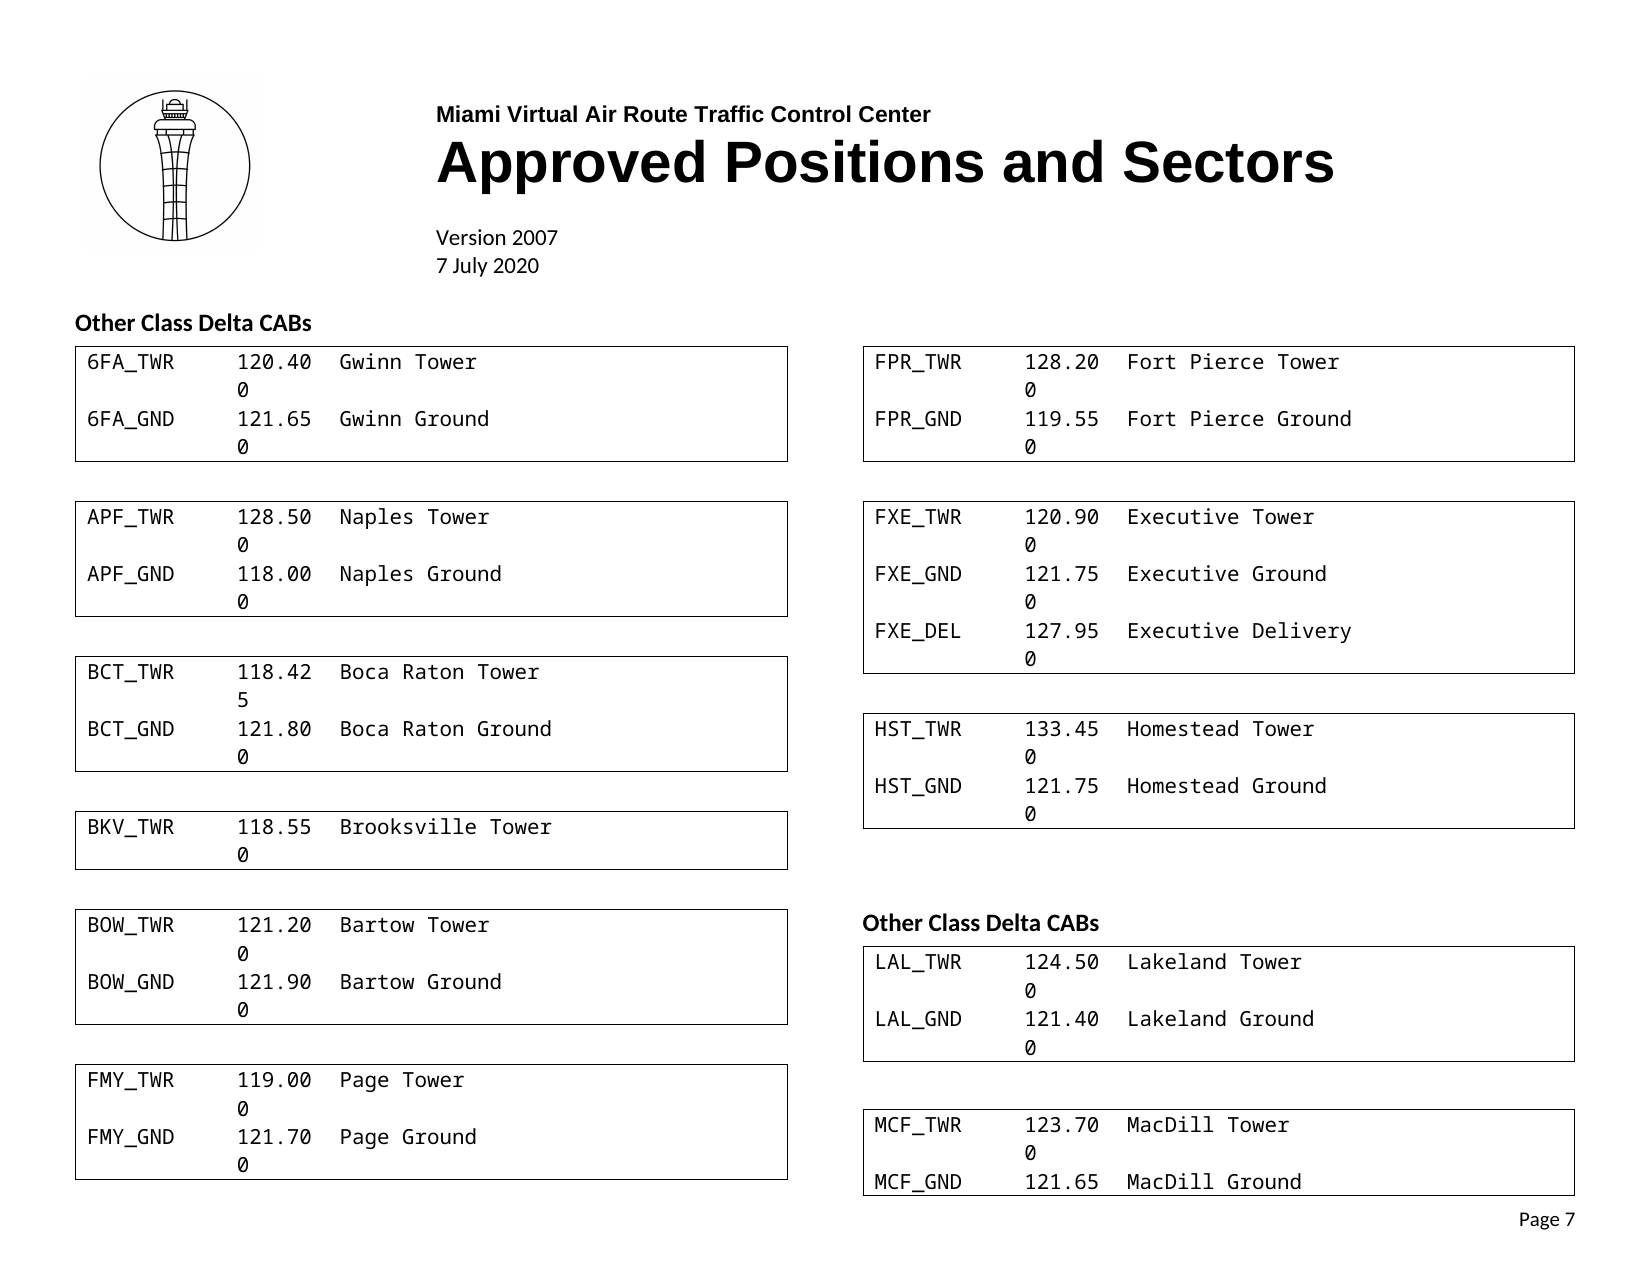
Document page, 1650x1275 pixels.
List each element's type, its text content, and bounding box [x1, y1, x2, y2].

table_cell BCT_GND [76, 714, 225, 771]
table_header 118.550 [225, 812, 328, 869]
table_cell 121.750 [1013, 559, 1116, 616]
table_cell FMY_GND [76, 1122, 225, 1179]
table_cell Bartow Ground [328, 967, 787, 1024]
table_header Bartow Tower [328, 910, 787, 967]
table_header Boca Raton Tower [328, 657, 787, 714]
table_header Naples Tower [328, 502, 787, 559]
table_cell HST_GND [864, 771, 1013, 828]
picture [86, 75, 262, 251]
table_header 124.500 [1013, 947, 1116, 1004]
text Other Class Delta CABs [862, 907, 1575, 938]
table_header Gwinn Tower [328, 347, 787, 404]
table_header APF_TWR [76, 502, 225, 559]
table_header BKV_TWR [76, 812, 225, 869]
table_header Executive Tower [1116, 502, 1574, 559]
table_cell 118.000 [225, 559, 328, 616]
table_header HST_TWR [864, 714, 1013, 771]
table_cell 6FA_GND [76, 404, 225, 461]
table_cell Page Ground [328, 1122, 787, 1179]
table_header BCT_TWR [76, 657, 225, 714]
table_header MacDill Tower [1116, 1110, 1574, 1167]
table_header 133.450 [1013, 714, 1116, 771]
table_cell Lakeland Ground [1116, 1004, 1574, 1061]
table_header Brooksville Tower [328, 812, 787, 869]
table_cell Gwinn Ground [328, 404, 787, 461]
table_cell Boca Raton Ground [328, 714, 787, 771]
table_cell 121.800 [225, 714, 328, 771]
table_cell 121.650 [1013, 1167, 1116, 1195]
table_header Page Tower [328, 1065, 787, 1122]
table_cell Fort Pierce Ground [1116, 404, 1574, 461]
table_header 6FA_TWR [76, 347, 225, 404]
table_cell MacDill Ground [1116, 1167, 1574, 1195]
table_header 120.900 [1013, 502, 1116, 559]
table_header Homestead Tower [1116, 714, 1574, 771]
table_cell BOW_GND [76, 967, 225, 1024]
table_header 128.500 [225, 502, 328, 559]
table_cell 121.400 [1013, 1004, 1116, 1061]
table_header BOW_TWR [76, 910, 225, 967]
table_cell MCF_GND [864, 1167, 1013, 1195]
table_header MCF_TWR [864, 1110, 1013, 1167]
table_header LAL_TWR [864, 947, 1013, 1004]
table_cell 121.900 [225, 967, 328, 1024]
table_cell 119.550 [1013, 404, 1116, 461]
table_header 118.425 [225, 657, 328, 714]
text Other Class Delta CABs [75, 307, 787, 337]
table_header FPR_TWR [864, 347, 1013, 404]
table_cell FXE_GND [864, 559, 1013, 616]
table_cell 121.700 [225, 1122, 328, 1179]
table_cell FXE_DEL [864, 616, 1013, 673]
table_cell Naples Ground [328, 559, 787, 616]
table_cell 121.750 [1013, 771, 1116, 828]
table_cell Executive Delivery [1116, 616, 1574, 673]
table_header 121.200 [225, 910, 328, 967]
table_header FXE_TWR [864, 502, 1013, 559]
table_cell 127.950 [1013, 616, 1116, 673]
table_header 128.200 [1013, 347, 1116, 404]
table_cell APF_GND [76, 559, 225, 616]
table_header 123.700 [1013, 1110, 1116, 1167]
table_cell Homestead Ground [1116, 771, 1574, 828]
table_cell Executive Ground [1116, 559, 1574, 616]
table_cell LAL_GND [864, 1004, 1013, 1061]
table_cell FPR_GND [864, 404, 1013, 461]
table_header Fort Pierce Tower [1116, 347, 1574, 404]
table_header 120.400 [225, 347, 328, 404]
table_header FMY_TWR [76, 1065, 225, 1122]
table_header 119.000 [225, 1065, 328, 1122]
table_header Lakeland Tower [1116, 947, 1574, 1004]
table_cell 121.650 [225, 404, 328, 461]
